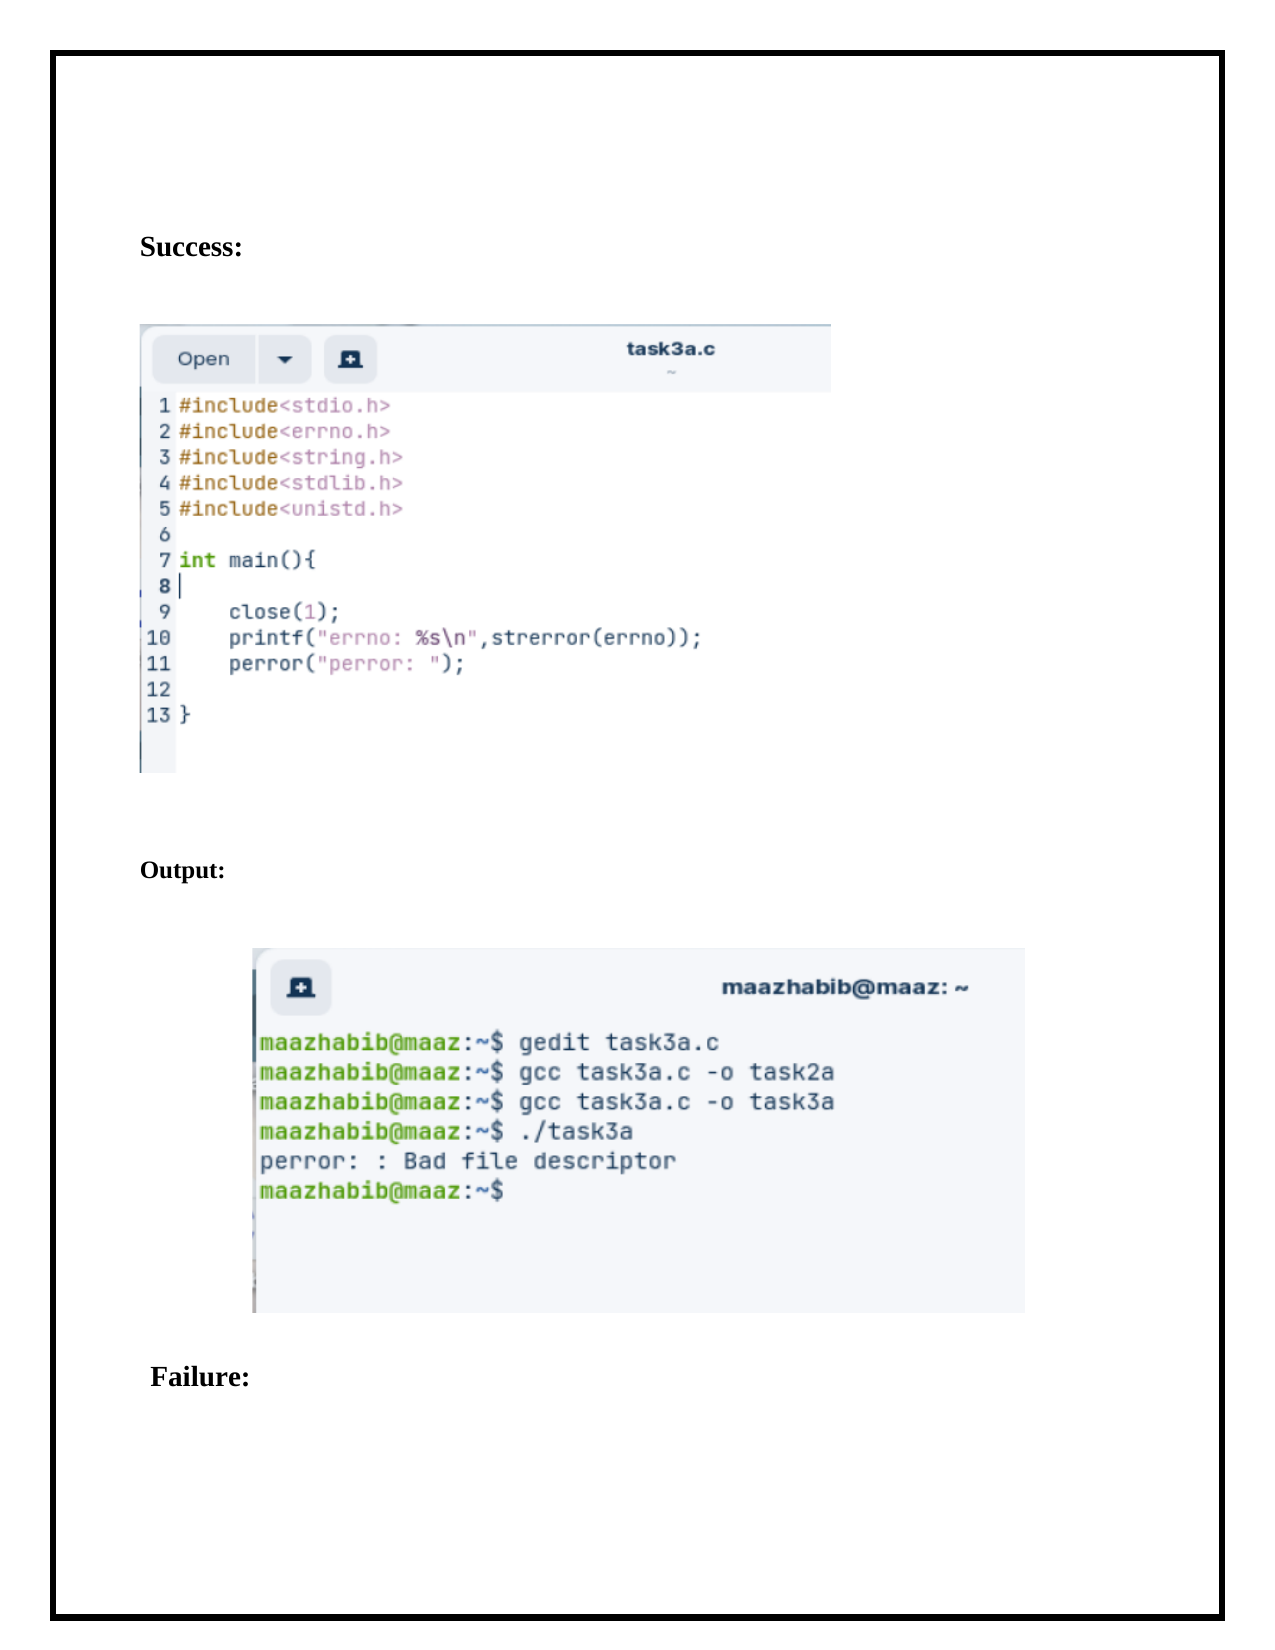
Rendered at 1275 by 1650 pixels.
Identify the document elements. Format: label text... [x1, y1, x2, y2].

picture [139, 324, 831, 773]
text Output: [139, 855, 1127, 884]
picture [252, 948, 1025, 1313]
text Success: [139, 229, 297, 263]
subtitle Failure: [150, 1359, 1127, 1393]
